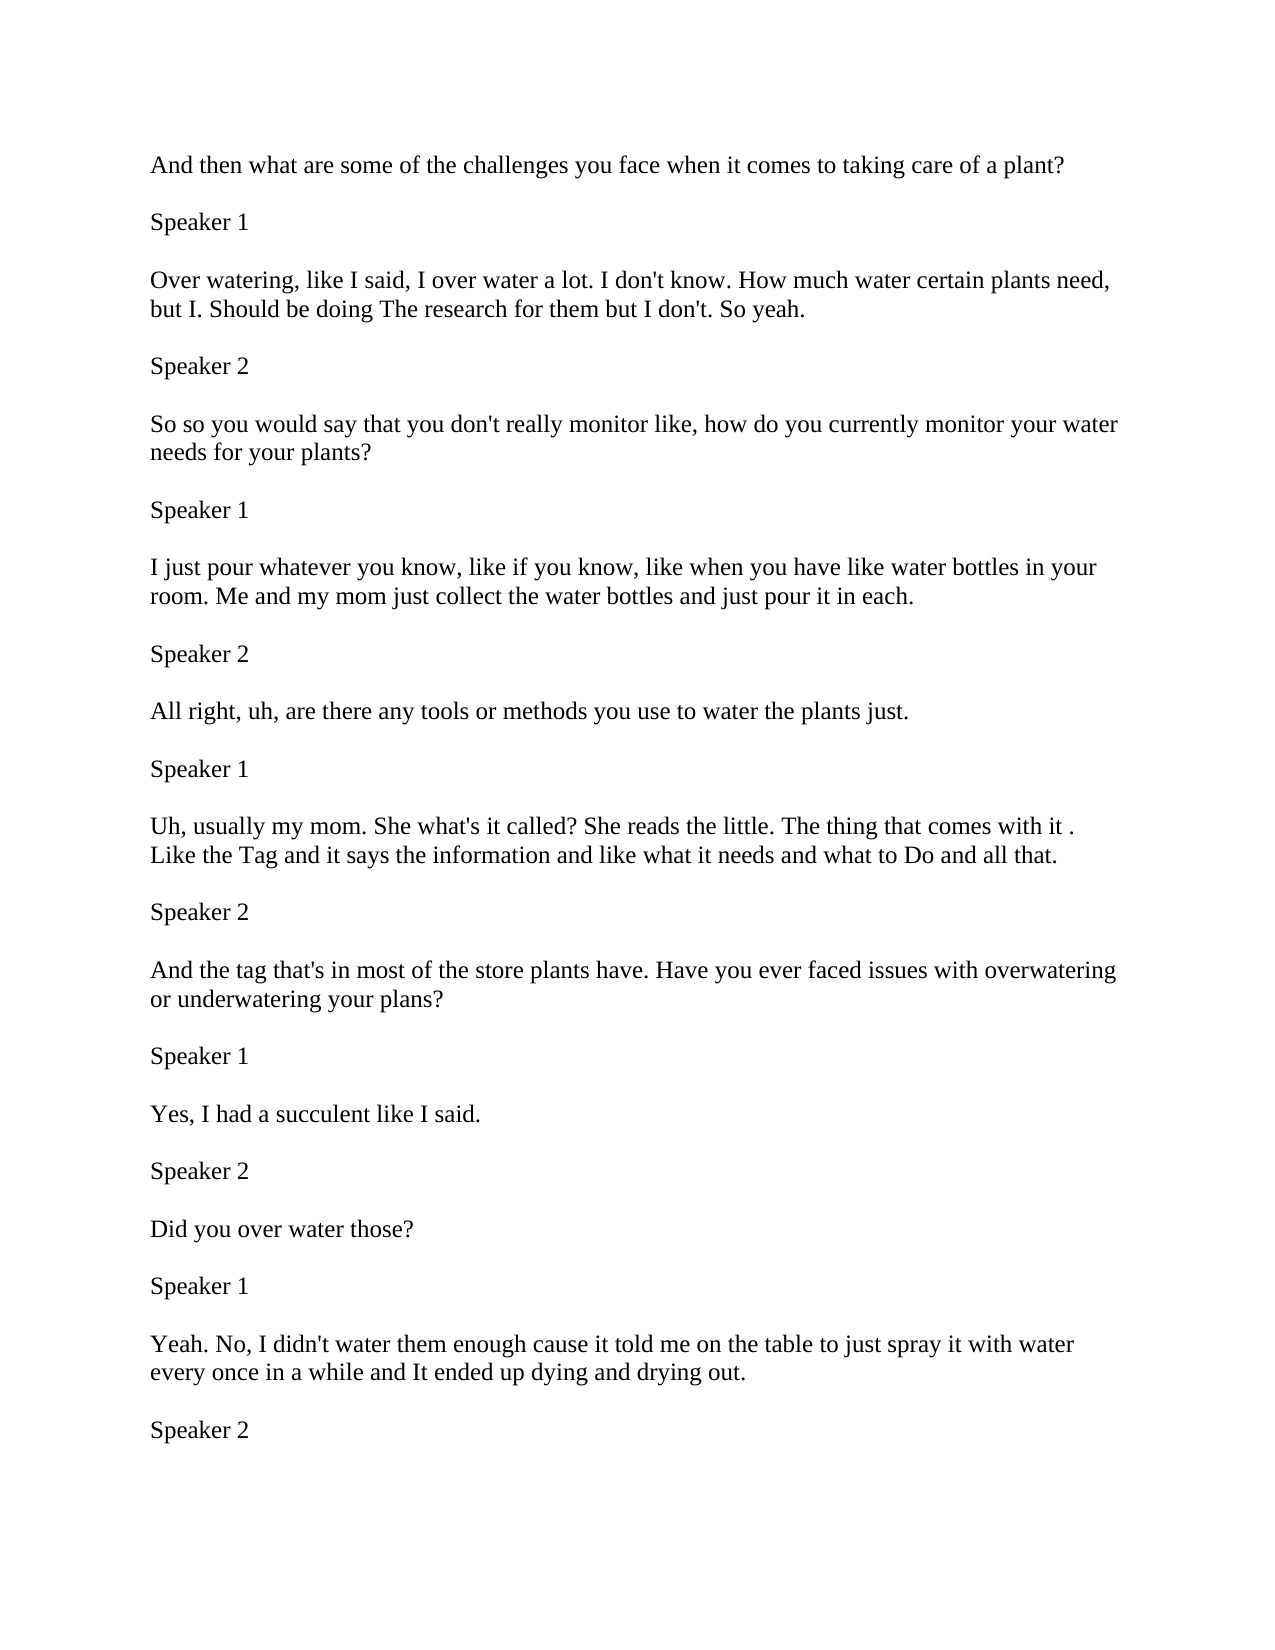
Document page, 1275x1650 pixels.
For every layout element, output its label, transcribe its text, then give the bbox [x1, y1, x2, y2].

text And the tag that's in most of the store plants have. Have you ever faced issues with overwatering or underwatering your plans? [150, 955, 1125, 1012]
text Over watering, like I said, I over water a lot. I don't know. How much water certain plants need, but I. Should be doing The research for them but I don't. So yeah. [150, 265, 1125, 322]
text And then what are some of the challenges you face when it comes to taking care of a plant? [150, 150, 1125, 179]
text All right, uh, are there any tools or methods you use to water the plants just. [150, 696, 1125, 725]
text Speaker 2 [150, 639, 1125, 667]
text So so you would say that you don't really monitor like, how do you currently monitor your water needs for your plants? [150, 409, 1125, 466]
text Speaker 1 [150, 495, 1125, 524]
text Speaker 1 [150, 207, 1125, 236]
text Yeah. No, I didn't water them enough cause it told me on the table to just spray it with water every once in a while and It ended up dying and drying out. [150, 1329, 1125, 1386]
text Speaker 1 [150, 754, 1125, 782]
text Speaker 2 [150, 351, 1125, 380]
text Yes, I had a succulent like I said. [150, 1099, 1125, 1127]
text Speaker 1 [150, 1271, 1125, 1300]
text Speaker 2 [150, 897, 1125, 926]
text Did you over water those? [150, 1214, 1125, 1242]
text Speaker 2 [150, 1156, 1125, 1185]
text Speaker 1 [150, 1041, 1125, 1070]
text I just pour whatever you know, like if you know, like when you have like water bottles in your room. Me and my mom just collect the water bottles and just pour it in each. [150, 552, 1125, 610]
text Uh, usually my mom. She what's it called? She reads the little. The thing that comes with it . Like the Tag and it says the information and like what it needs and what to Do and all that. [150, 811, 1125, 869]
text Speaker 2 [150, 1415, 1125, 1444]
